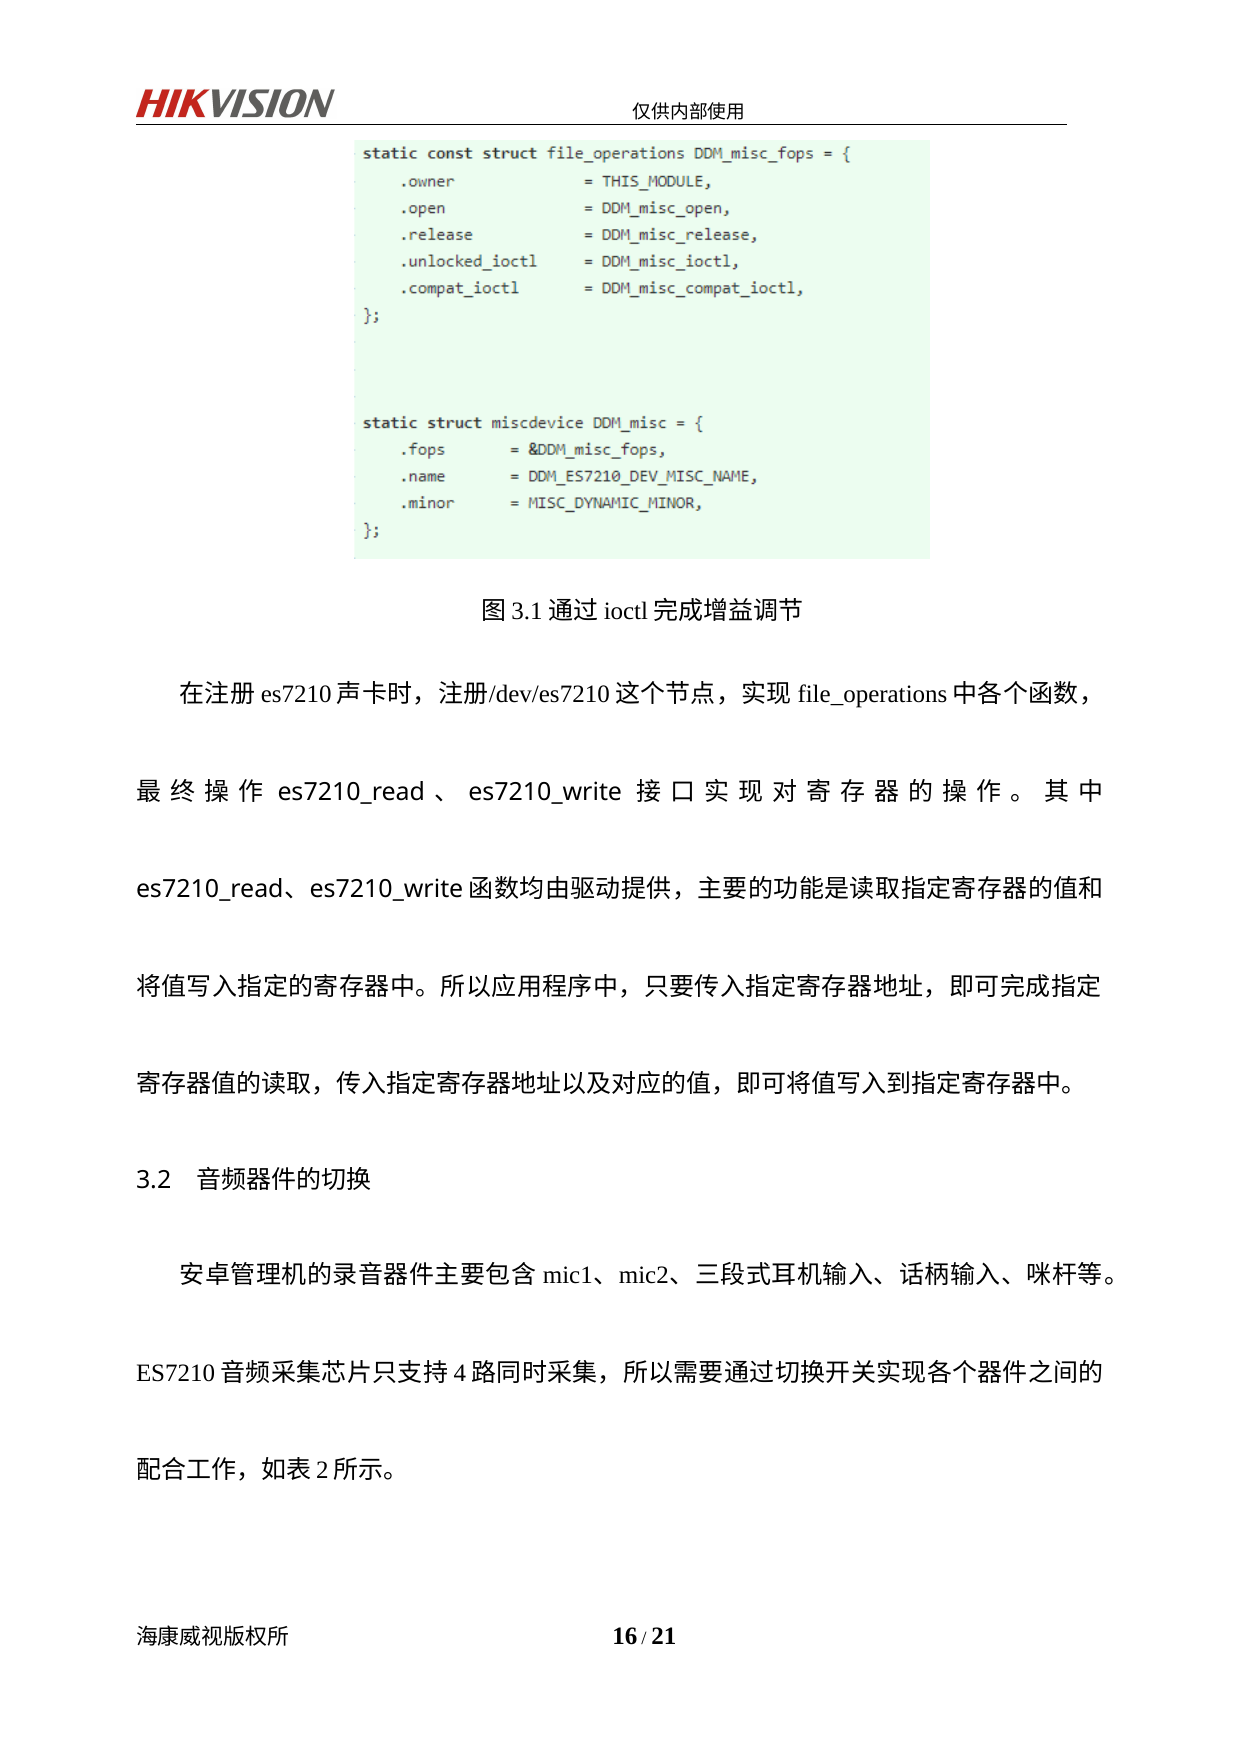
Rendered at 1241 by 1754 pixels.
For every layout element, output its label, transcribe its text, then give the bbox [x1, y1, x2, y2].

text 安卓管理机的录音器件主要包含mic1、mic2、三段式耳机输入、话柄输入、咪杆等。ES7210音频采集芯片只支持4路同时采集，所以需要通过切换开关实现各个器件之间的配合工作，如表2所示。 [136, 1240, 1104, 1500]
subtitle 音频器件的切换 [136, 1145, 1104, 1210]
text 图3.1 通过ioctl完成增益调节 [136, 576, 1104, 641]
picture [354, 140, 930, 559]
text 在注册es7210声卡时，注册/dev/es7210这个节点，实现file_operations中各个函数，最终操作es7210_read、es7210_write接口实现对寄存器的操作。其中es7210_read、es7210_write函数均由驱动提供，主要的功能是读取指定寄存器的值和将值写入指定的寄存器中。所以应用程序中，只要传入指定寄存器地址，即可完成指定寄存器值的读取，传入指定寄存器地址以及对应的值，即可将值写入到指定寄存器中。 [136, 659, 1104, 1114]
picture [135, 88, 338, 119]
